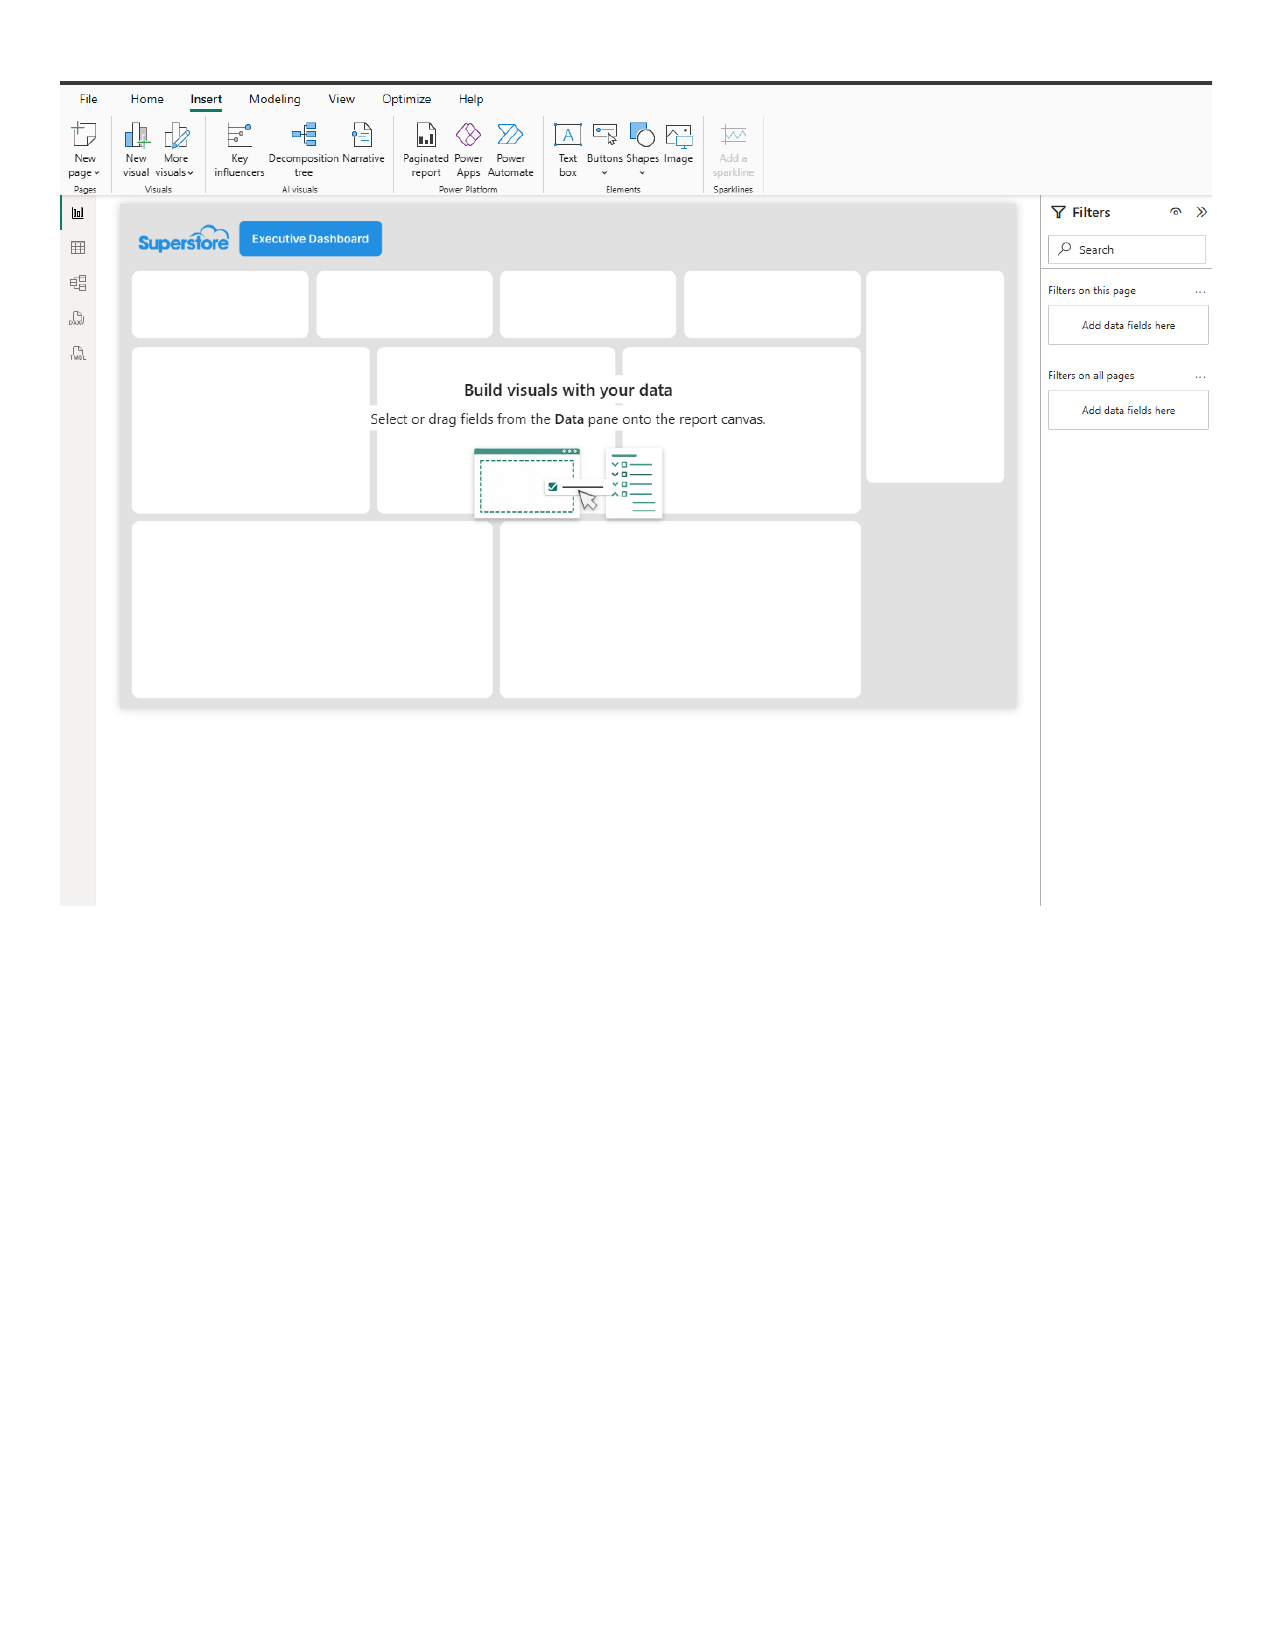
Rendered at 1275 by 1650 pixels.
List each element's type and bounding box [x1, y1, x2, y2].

picture [60, 81, 1213, 906]
